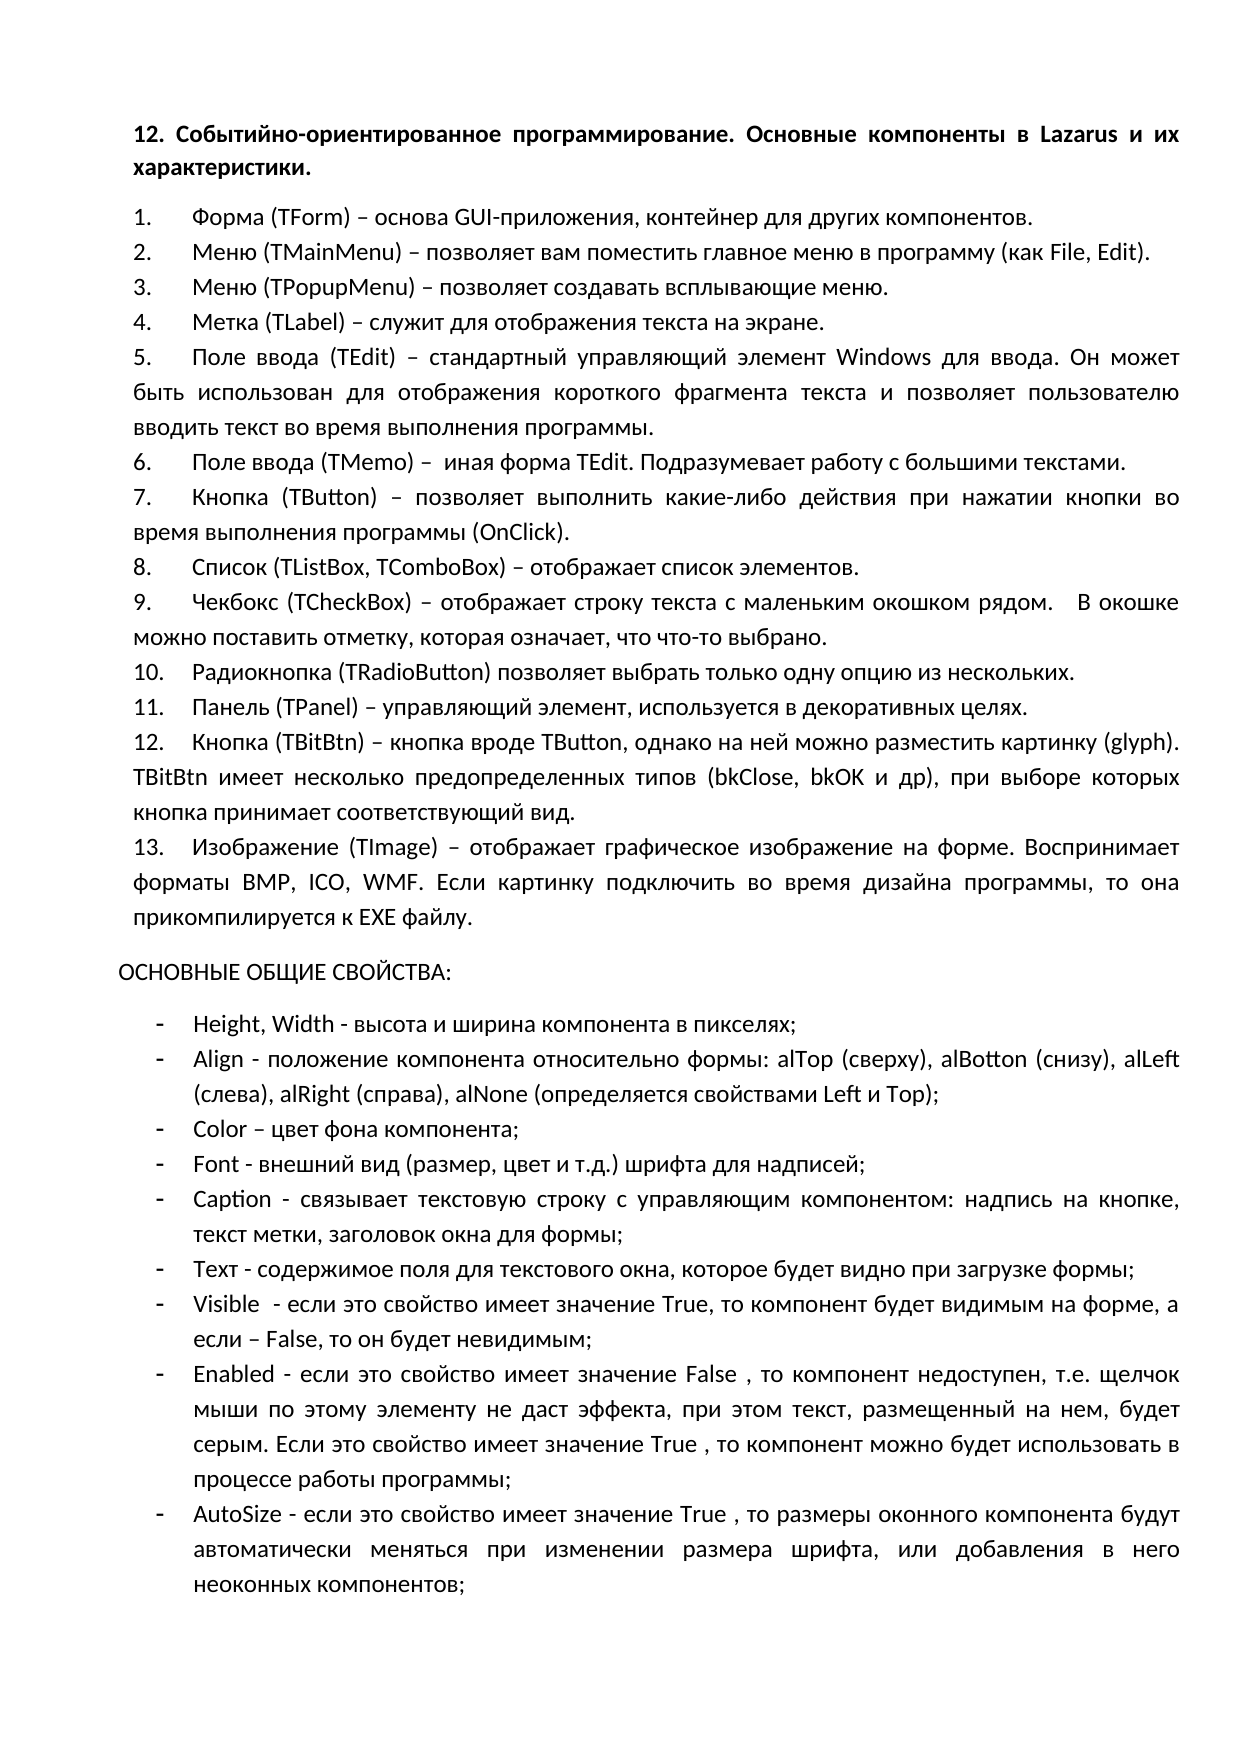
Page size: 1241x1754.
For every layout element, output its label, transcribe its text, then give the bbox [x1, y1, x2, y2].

list Чекбокс (TCheckBox) – отображает строку текста с маленьким окошком рядом. В окошке можно поставить отметку, которая означает, что что-то выбрано. [133, 586, 1181, 651]
list Visible - если это свойство имеет значение True, то компонент будет видимым на форме, а если – False, то он будет невидимым; [156, 1288, 1181, 1354]
list Caption - связывает текстовую строку с управляющим компонентом: надпись на кнопке, текст метки, заголовок окна для формы; [156, 1183, 1181, 1249]
text ОСНОВНЫЕ ОБЩИЕ СВОЙСТВА: [118, 956, 1181, 987]
list Меню (TMainMenu) – позволяет вам поместить главное меню в программу (как File, Edit). [133, 236, 1181, 266]
list AutoSize - если это свойство имеет значение True , то размеры оконного компонента будут автоматически меняться при изменении размера шрифта, или добавления в него неоконных компонентов; [156, 1498, 1181, 1599]
list Color – цвет фона компонента; [156, 1113, 1181, 1144]
list Поле ввода (TEdit) – стандартный управляющий элемент Windows для ввода. Он может быть использован для отображения короткого фрагмента текста и позволяет пользователю вводить текст во время выполнения программы. [133, 341, 1181, 441]
list Enabled - если это свойство имеет значение False , то компонент недоступен, т.е. щелчок мыши по этому элементу не даст эффекта, при этом текст, размещенный на нем, будет серым. Если это свойство имеет значение True , то компонент можно будет использовать в процессе работы программы; [156, 1358, 1181, 1494]
list Кнопка (TButton) – позволяет выполнить какие-либо действия при нажатии кнопки во время выполнения программы (OnClick). [133, 481, 1181, 546]
list Align - положение компонента относительно формы: alTop (сверху), alBotton (снизу), alLeft (слева), alRight (справа), alNone (определяется свойствами Left и Top); [156, 1043, 1181, 1109]
list Радиокнопка (TRadioButton) позволяет выбрать только одну опцию из нескольких. [133, 656, 1181, 686]
list Меню (TPopupMenu) – позволяет создавать всплывающие меню. [133, 271, 1181, 301]
list Форма (TForm) – основа GUI-приложения, контейнер для других компонентов. [133, 201, 1181, 231]
list Поле ввода (TMemo) – иная форма TEdit. Подразумевает работу с большими текстами. [133, 446, 1181, 476]
text 12. Событийно-ориентированное программирование. Основные компоненты в Lazarus и их характеристики. [133, 118, 1181, 182]
list Height, Width - высота и ширина компонента в пикселях; [156, 1008, 1181, 1039]
list Список (TListBox, TComboBox) – отображает список элементов. [133, 551, 1181, 581]
list Метка (TLabel) – служит для отображения текста на экране. [133, 306, 1181, 336]
list Кнопка (TBitBtn) – кнопка вроде TButton, однако на ней можно разместить картинку (glyph). TBitBtn имеет несколько предопределенных типов (bkClose, bkOK и др), при выборе которых кнопка принимает соответствующий вид. [133, 726, 1181, 826]
list Font - внешний вид (размер, цвет и т.д.) шрифта для надписей; [156, 1148, 1181, 1179]
list Изображение (TImage) – отображает графическое изображение на форме. Воспринимает форматы BMP, ICO, WMF. Если картинку подключить во время дизайна программы, то она прикомпилируется к EXE файлу. [133, 831, 1181, 931]
list Техт - содержимое поля для текстового окна, которое будет видно при загрузке формы; [156, 1253, 1181, 1284]
list Панель (TPanel) – управляющий элемент, используется в декоративных целях. [133, 691, 1181, 721]
